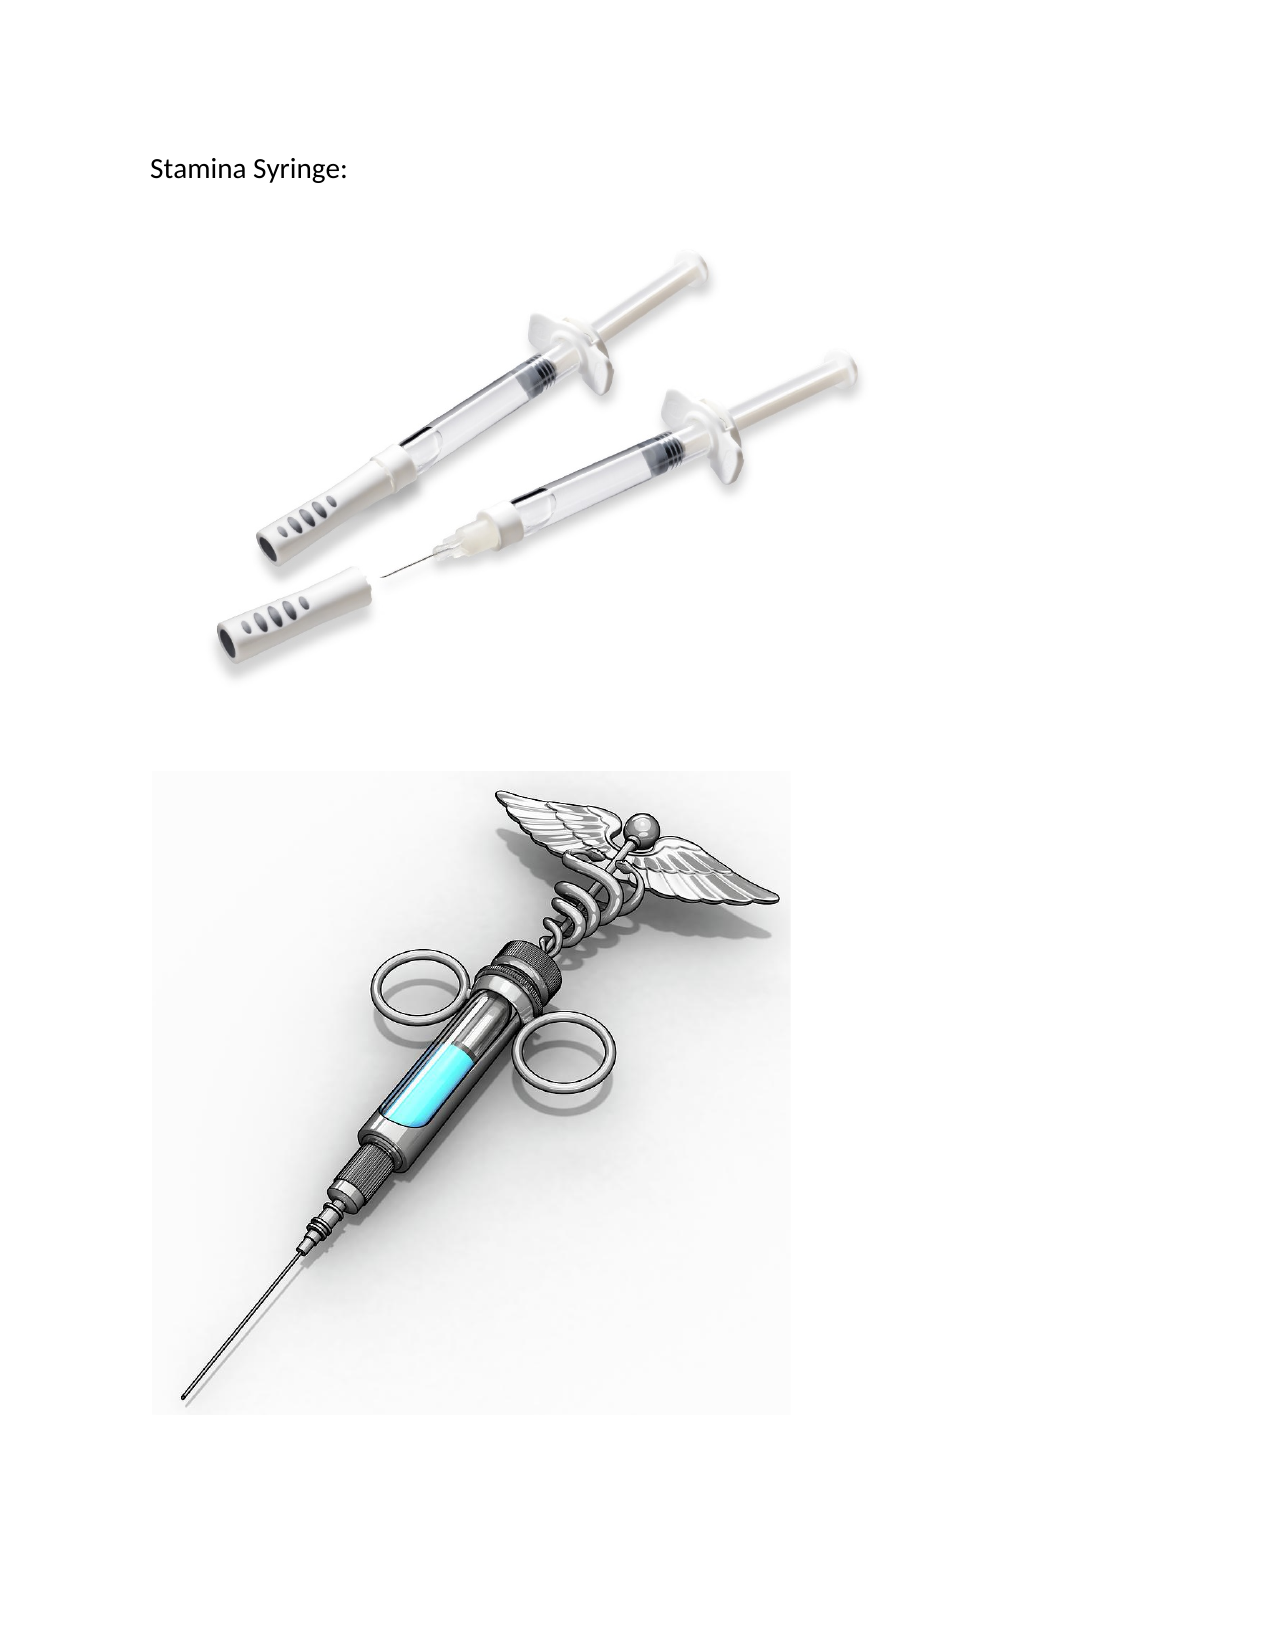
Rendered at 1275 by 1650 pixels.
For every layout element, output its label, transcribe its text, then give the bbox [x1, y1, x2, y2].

picture [150, 771, 790, 1412]
picture [150, 204, 881, 704]
text Stamina Syringe: [150, 150, 1125, 186]
